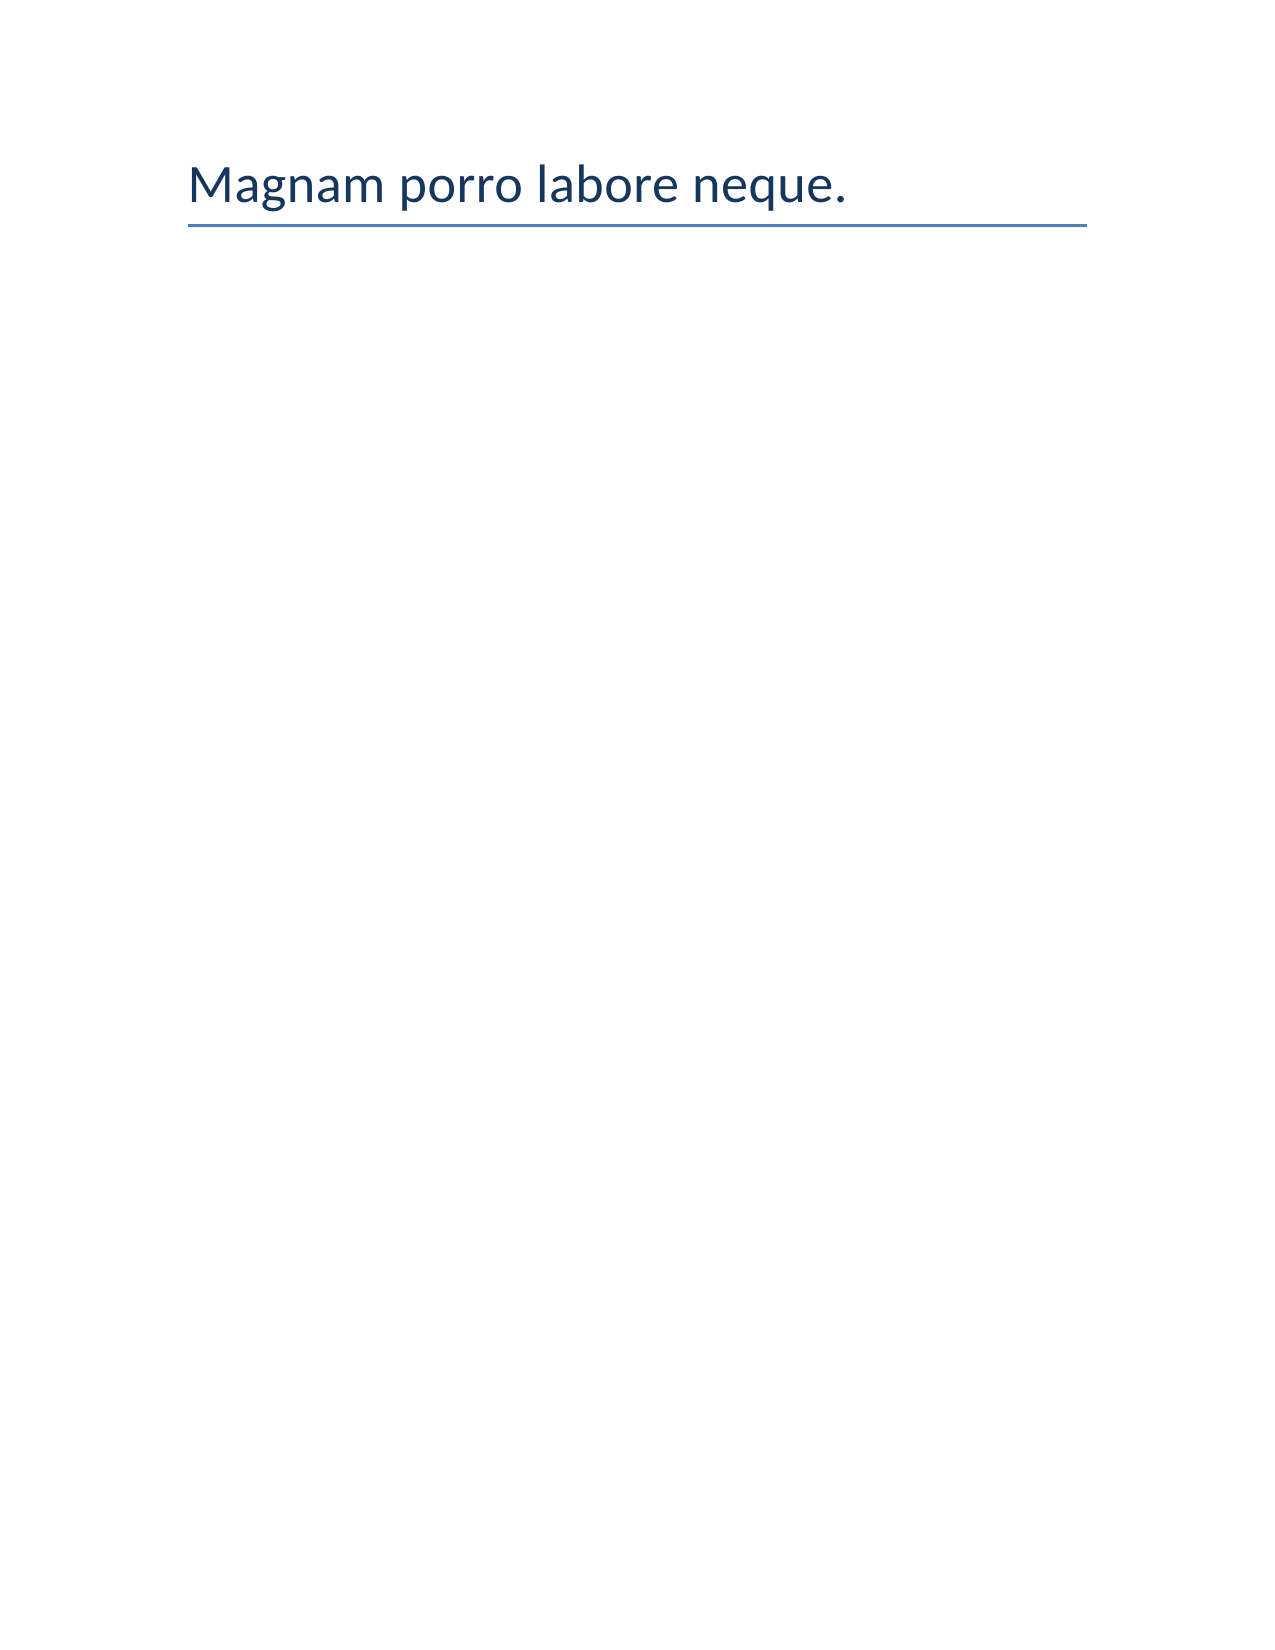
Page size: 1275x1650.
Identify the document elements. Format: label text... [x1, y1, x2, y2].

title Magnam porro labore neque. [187, 150, 1087, 227]
